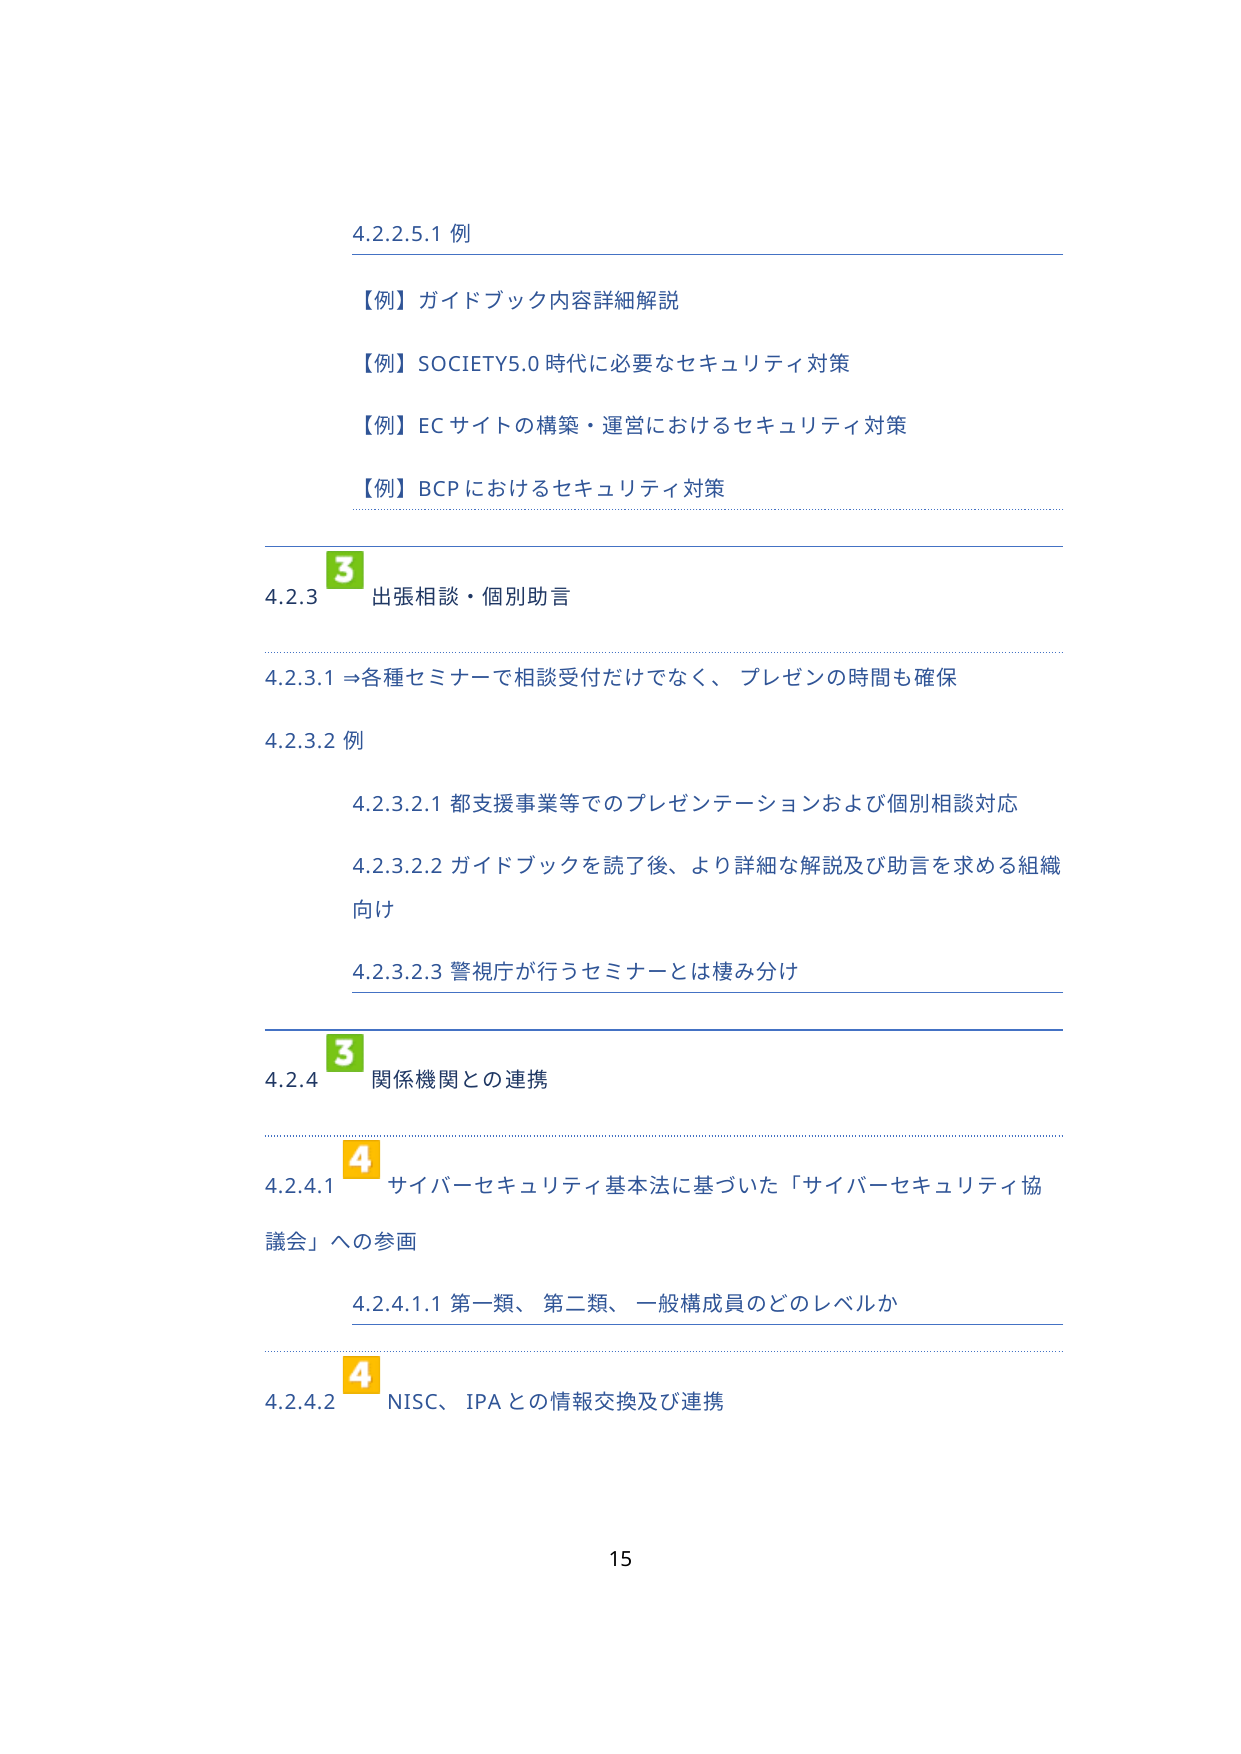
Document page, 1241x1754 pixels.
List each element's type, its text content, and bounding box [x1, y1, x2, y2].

picture [342, 1140, 381, 1179]
text 関係機関との連携 [265, 1031, 1063, 1109]
picture [342, 1356, 381, 1394]
text 【例】ECサイトの構築・運営におけるセキュリティ対策 [352, 406, 1063, 444]
text 都支援事業等でのプレゼンテーションおよび個別相談対応 [352, 783, 1063, 821]
text 第一類、 第二類、 一般構成員のどのレベルか [352, 1284, 1063, 1324]
text 例 [265, 715, 1063, 758]
text 【例】ガイドブック内容詳細解説 [352, 281, 1063, 318]
text 例 [352, 214, 1063, 254]
text 出張相談・個別助言 [265, 547, 1063, 627]
text 【例】Society5.0時代に必要なセキュリティ対策 [352, 343, 1063, 381]
text NISC、 IPAとの情報交換及び連携 [265, 1351, 1063, 1431]
text 【例】BCPにおけるセキュリティ対策 [352, 469, 1063, 510]
picture [326, 551, 364, 589]
text ガイドブックを読了後、より詳細な解説及び助言を求める組織向け [352, 846, 1063, 927]
text サイバーセキュリティ基本法に基づいた「サイバーセキュリティ協議会」への参画 [265, 1135, 1063, 1259]
text 警視庁が行うセミナーとは棲み分け [352, 952, 1063, 992]
picture [326, 1034, 364, 1072]
text ⇒各種セミナーで相談受付だけでなく、 プレゼンの時間も確保 [265, 652, 1063, 695]
